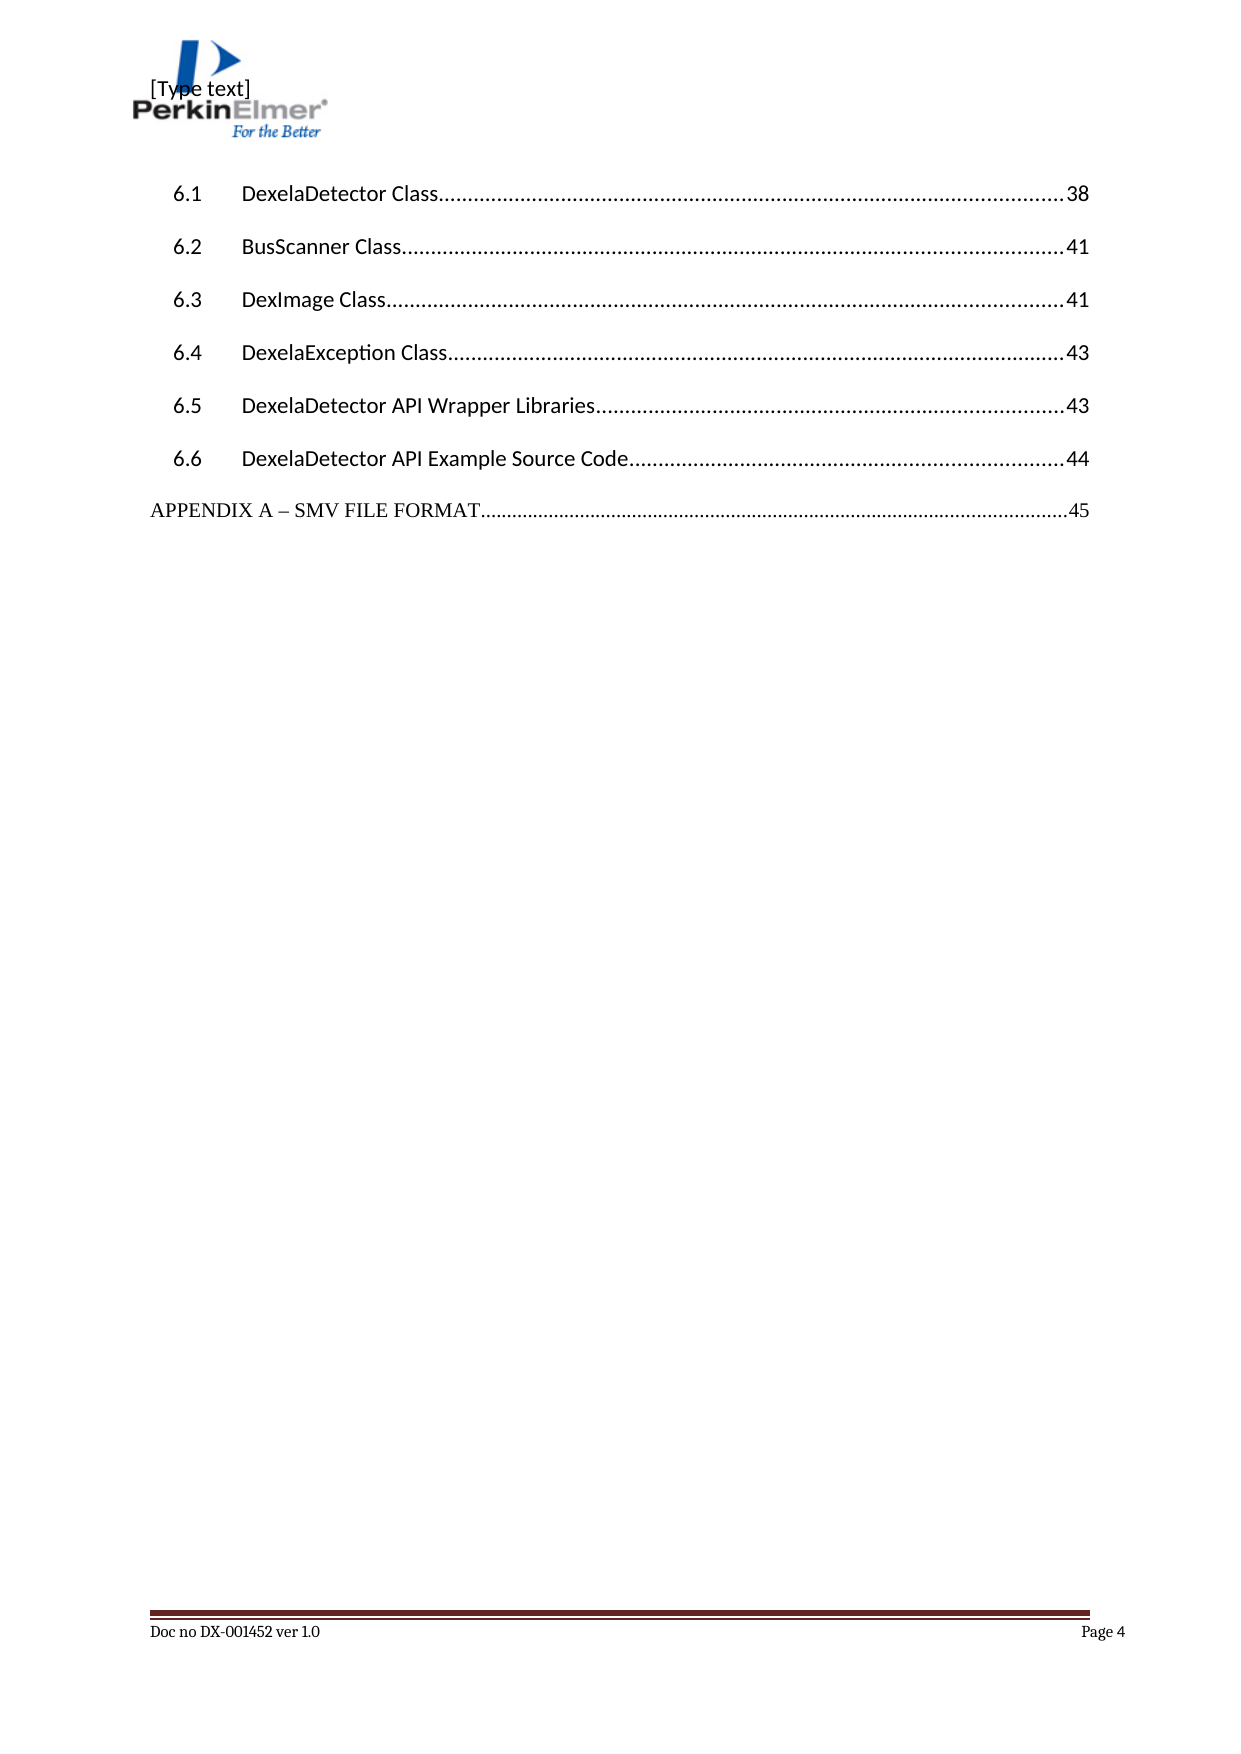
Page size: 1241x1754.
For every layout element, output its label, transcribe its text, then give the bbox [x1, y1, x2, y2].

text 6.3 DexImage Class 41 [173, 286, 1090, 313]
text 6.4 DexelaException Class 43 [173, 338, 1090, 367]
text 6.5 DexelaDetector API Wrapper Libraries 43 [173, 392, 1090, 419]
picture [132, 39, 328, 140]
text 6.1 DexelaDetector Class 38 [173, 179, 1090, 207]
text 6.6 DexelaDetector API Example Source Code 44 [173, 444, 1090, 473]
text 6.2 BusScanner Class 41 [173, 232, 1090, 261]
text Appendix A – SMV File Format 45 [150, 498, 1090, 522]
